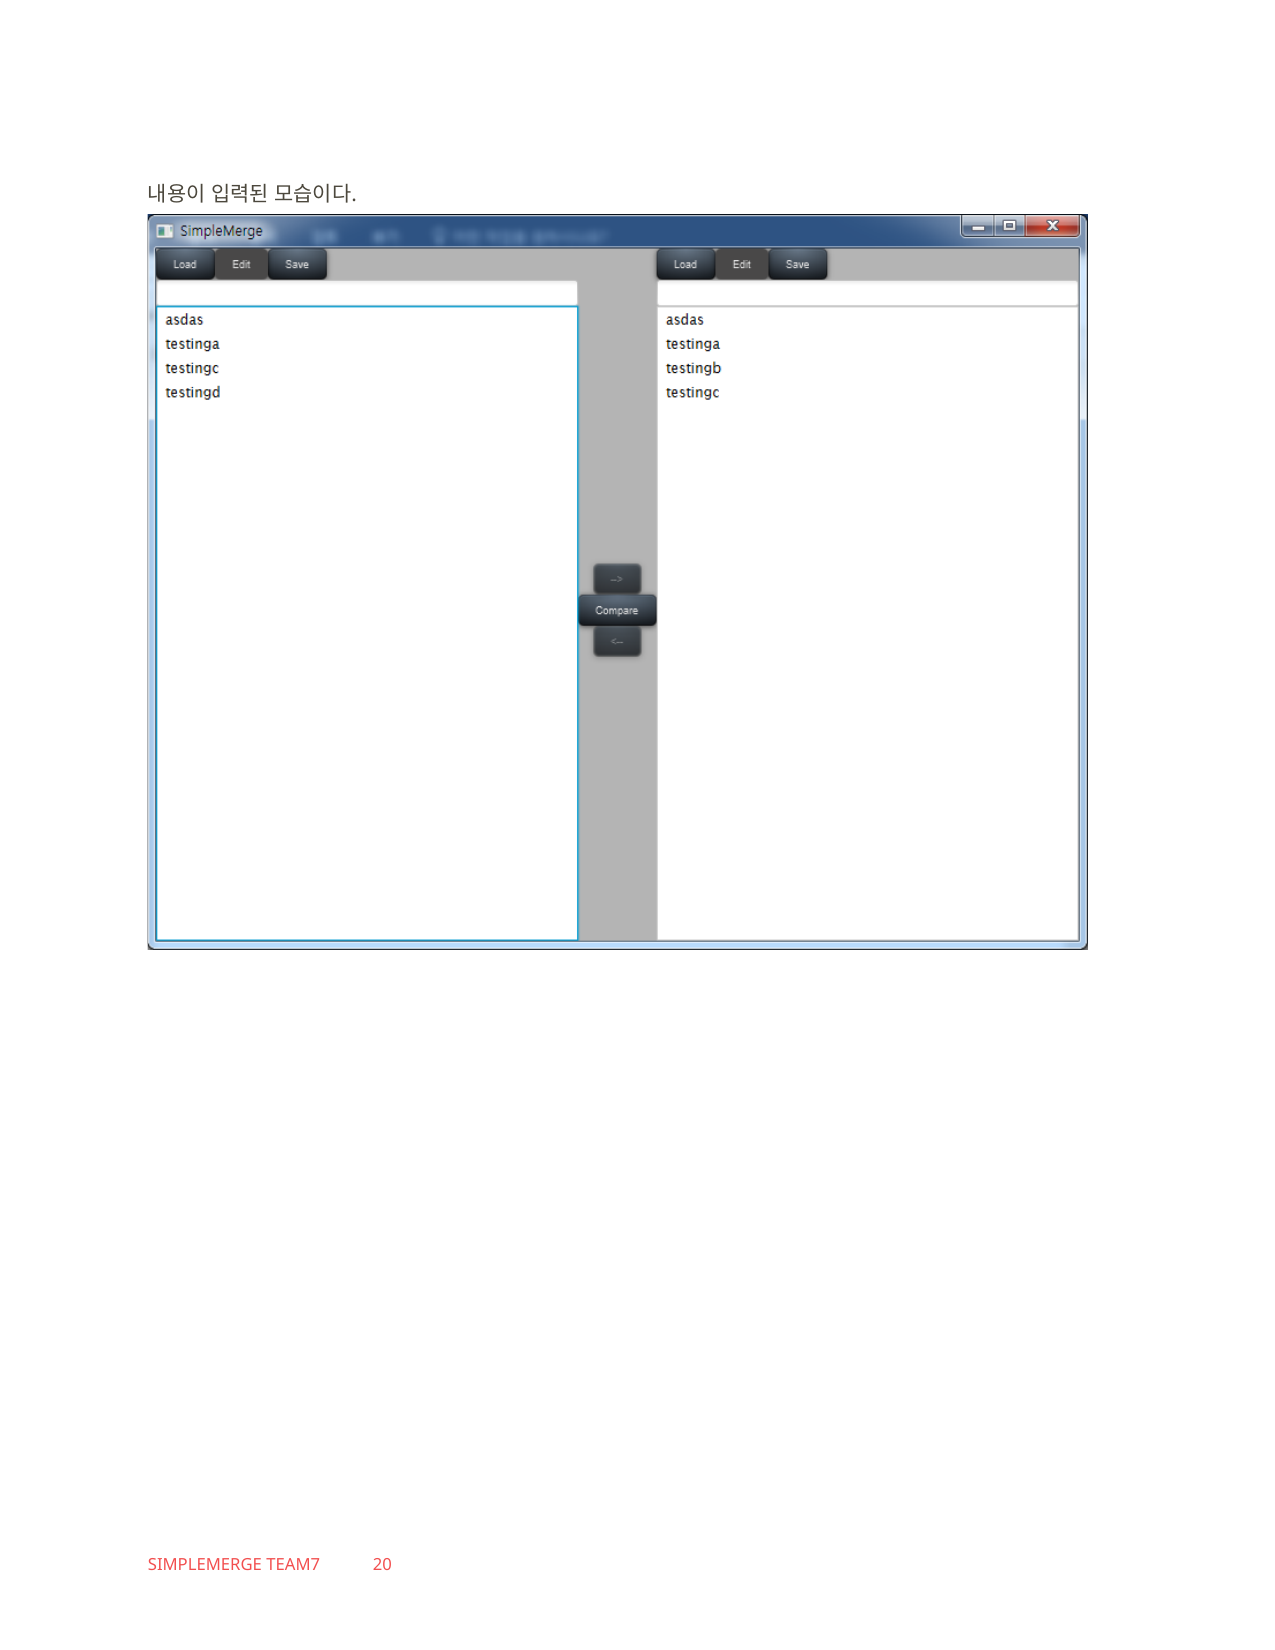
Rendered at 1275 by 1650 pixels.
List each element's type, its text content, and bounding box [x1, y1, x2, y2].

picture [147, 214, 1088, 950]
